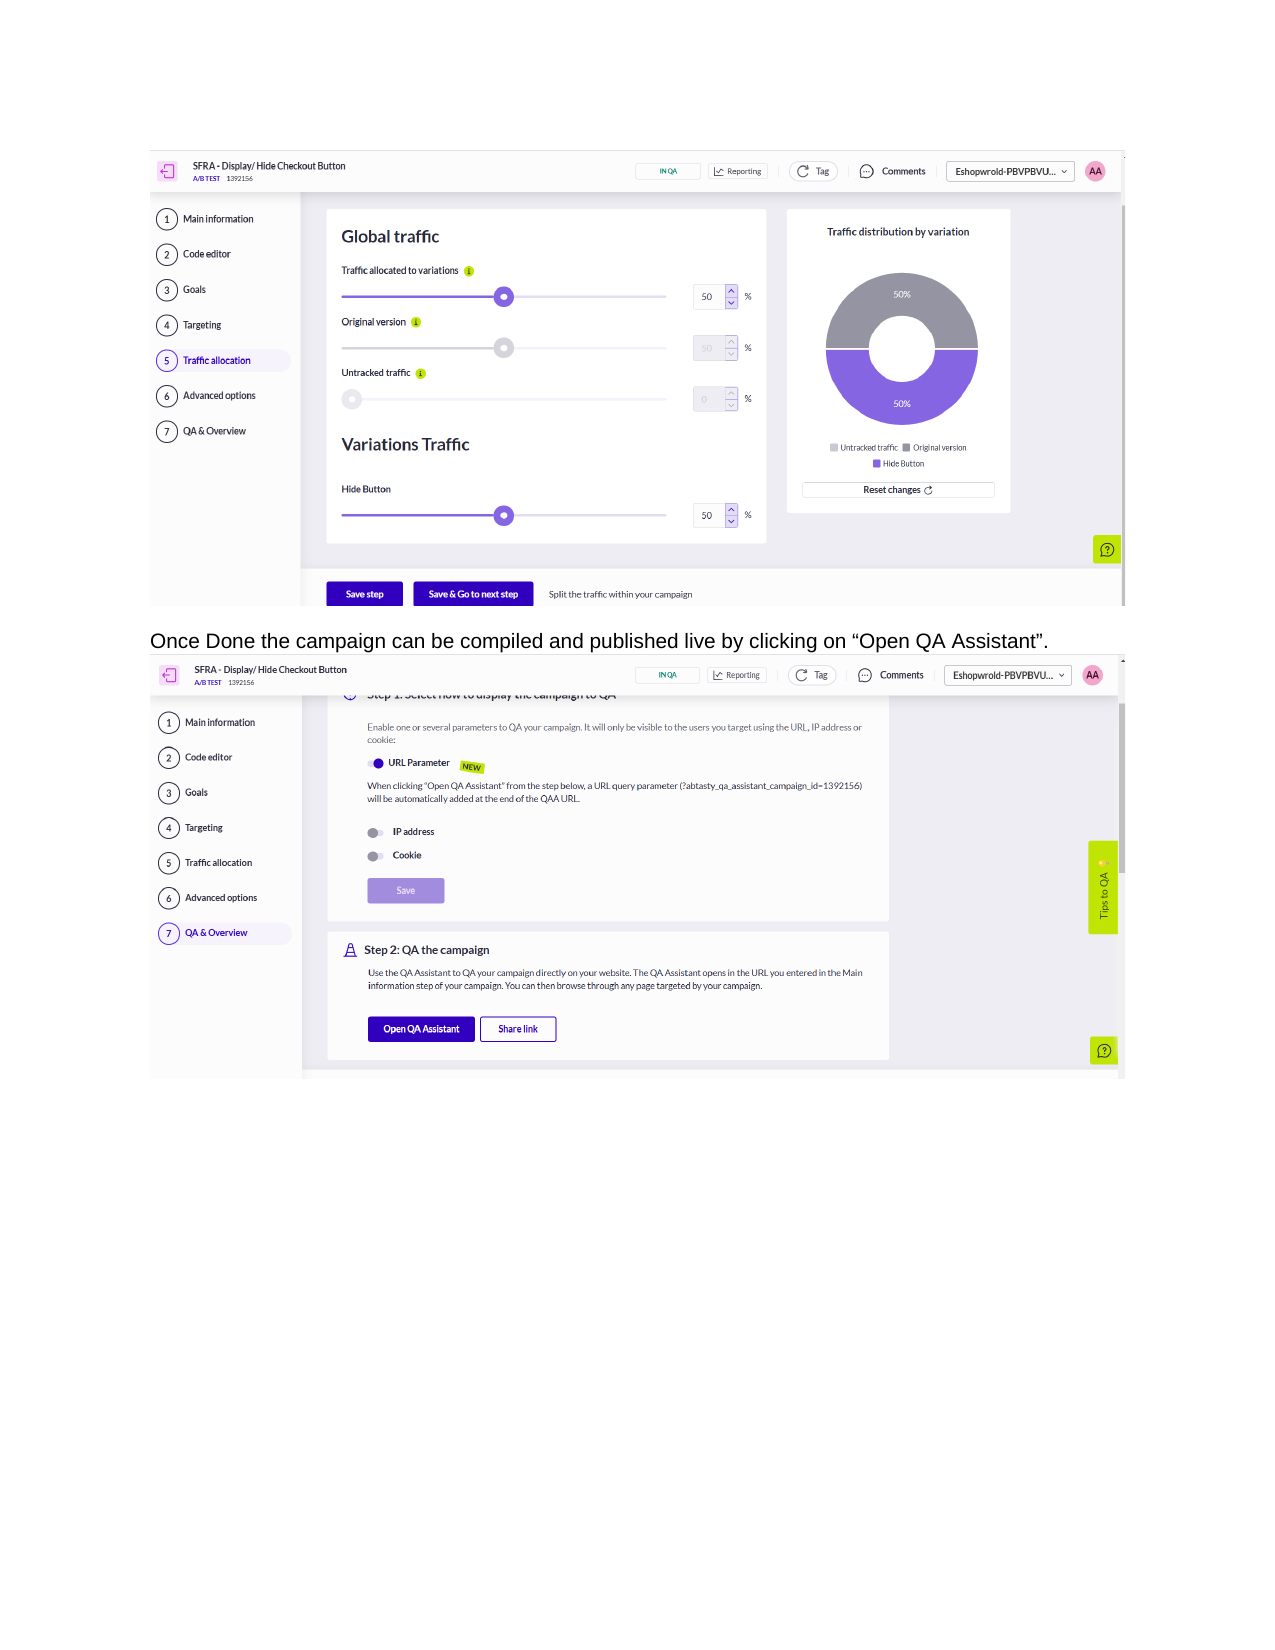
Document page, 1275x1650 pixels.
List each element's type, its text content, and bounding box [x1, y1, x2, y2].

picture [150, 150, 1125, 606]
picture [150, 653, 1125, 1079]
text Once Done the campaign can be compiled and published live by clicking on “Open QA Assistant”. [150, 629, 1125, 653]
